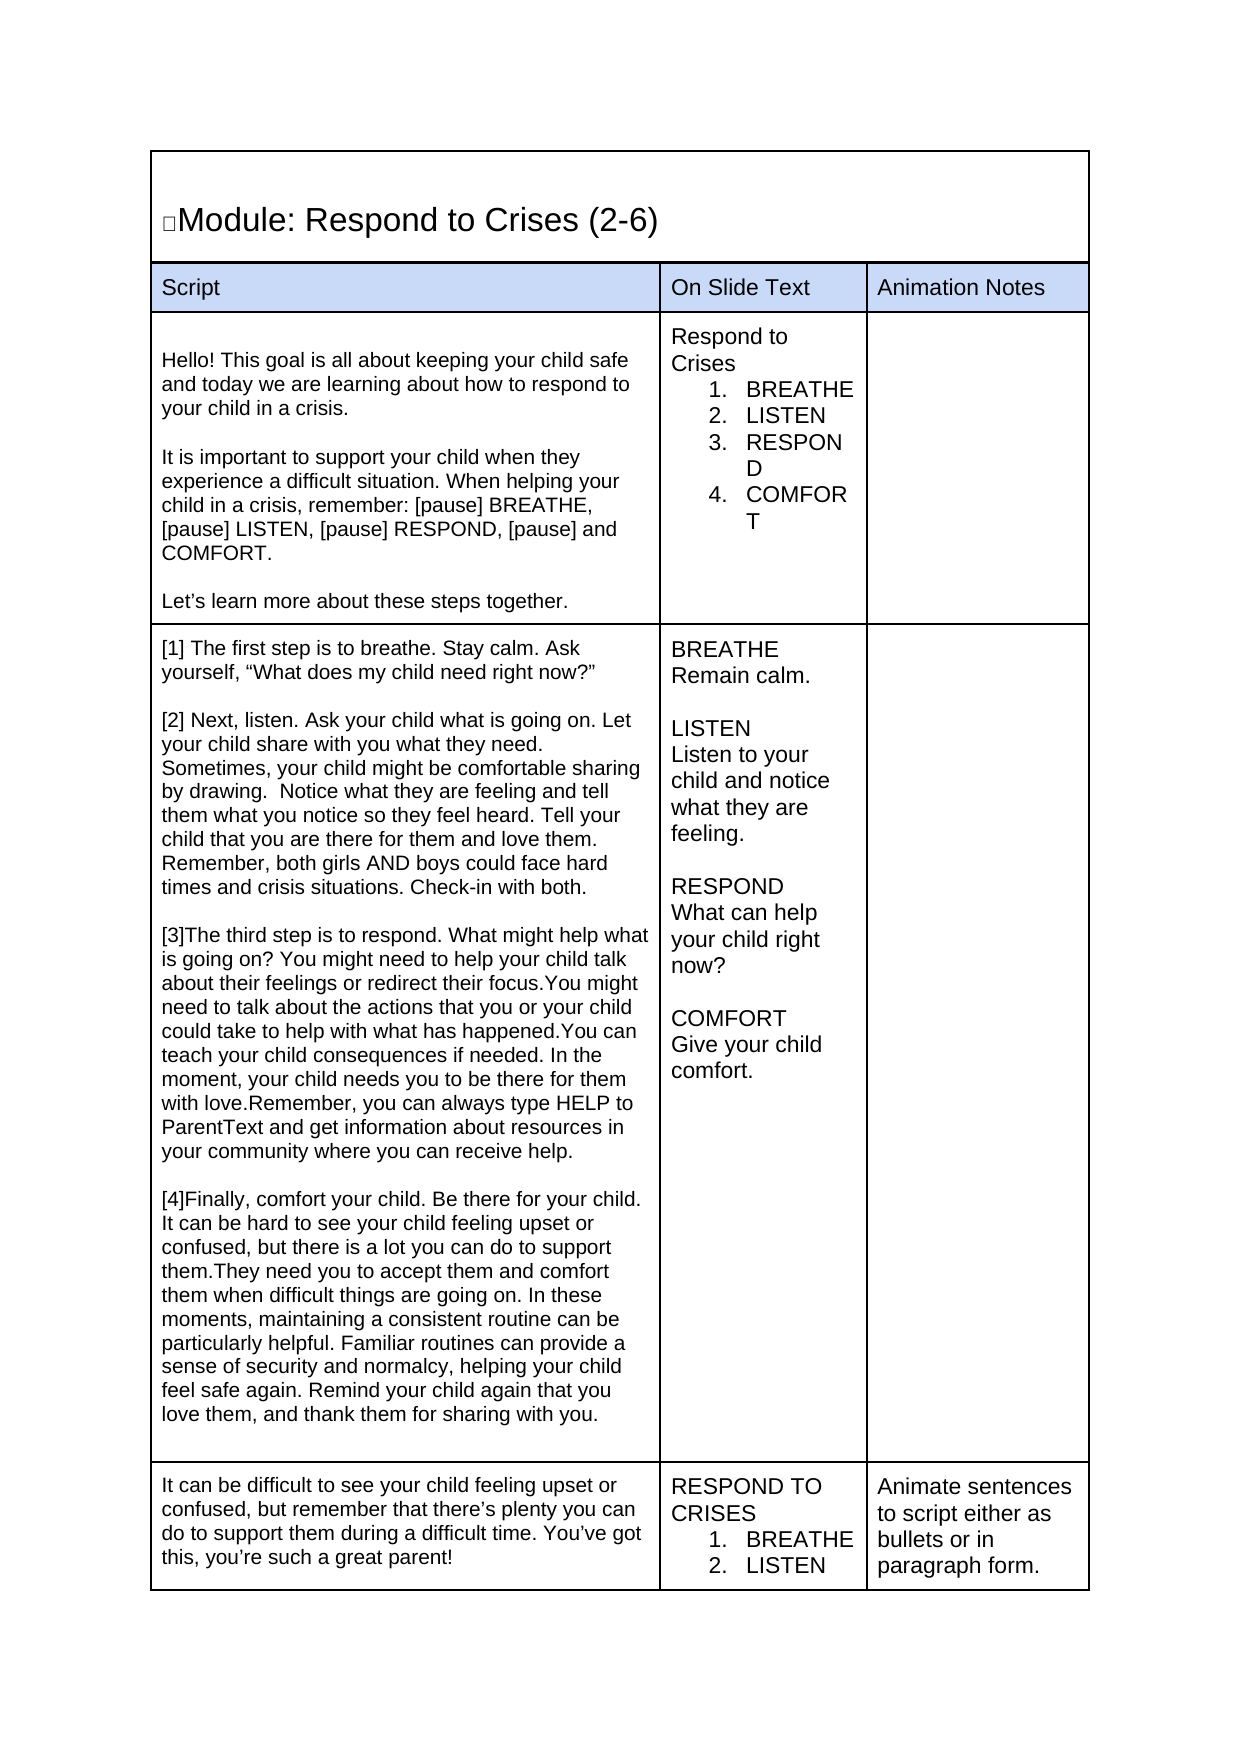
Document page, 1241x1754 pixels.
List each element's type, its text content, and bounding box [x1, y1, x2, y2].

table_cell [868, 1463, 1088, 1589]
table_cell [868, 625, 1088, 1461]
table_cell Script [152, 264, 659, 311]
table_header 🏅Module: Respond to Crises (2-6) [152, 152, 1088, 261]
table_cell Hello! This goal is all about keeping your child safe and today we are learning about how to respond to your child in a crisis. It is important to support your child when they experience a difficult situation. When helping your child in a crisis, remember: [pause] BREATHE, [pause] LISTEN, [pause] RESPOND, [pause] and COMFORT. Let’s learn more about these steps together. [152, 313, 659, 623]
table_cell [152, 1463, 659, 1589]
table_cell Respond to Crises BREATHE LISTEN RESPOND COMFORT [661, 313, 866, 623]
table_cell On Slide Text [661, 264, 866, 311]
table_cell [661, 1463, 866, 1589]
table_cell Animation Notes [868, 264, 1088, 311]
table_cell [868, 313, 1088, 623]
